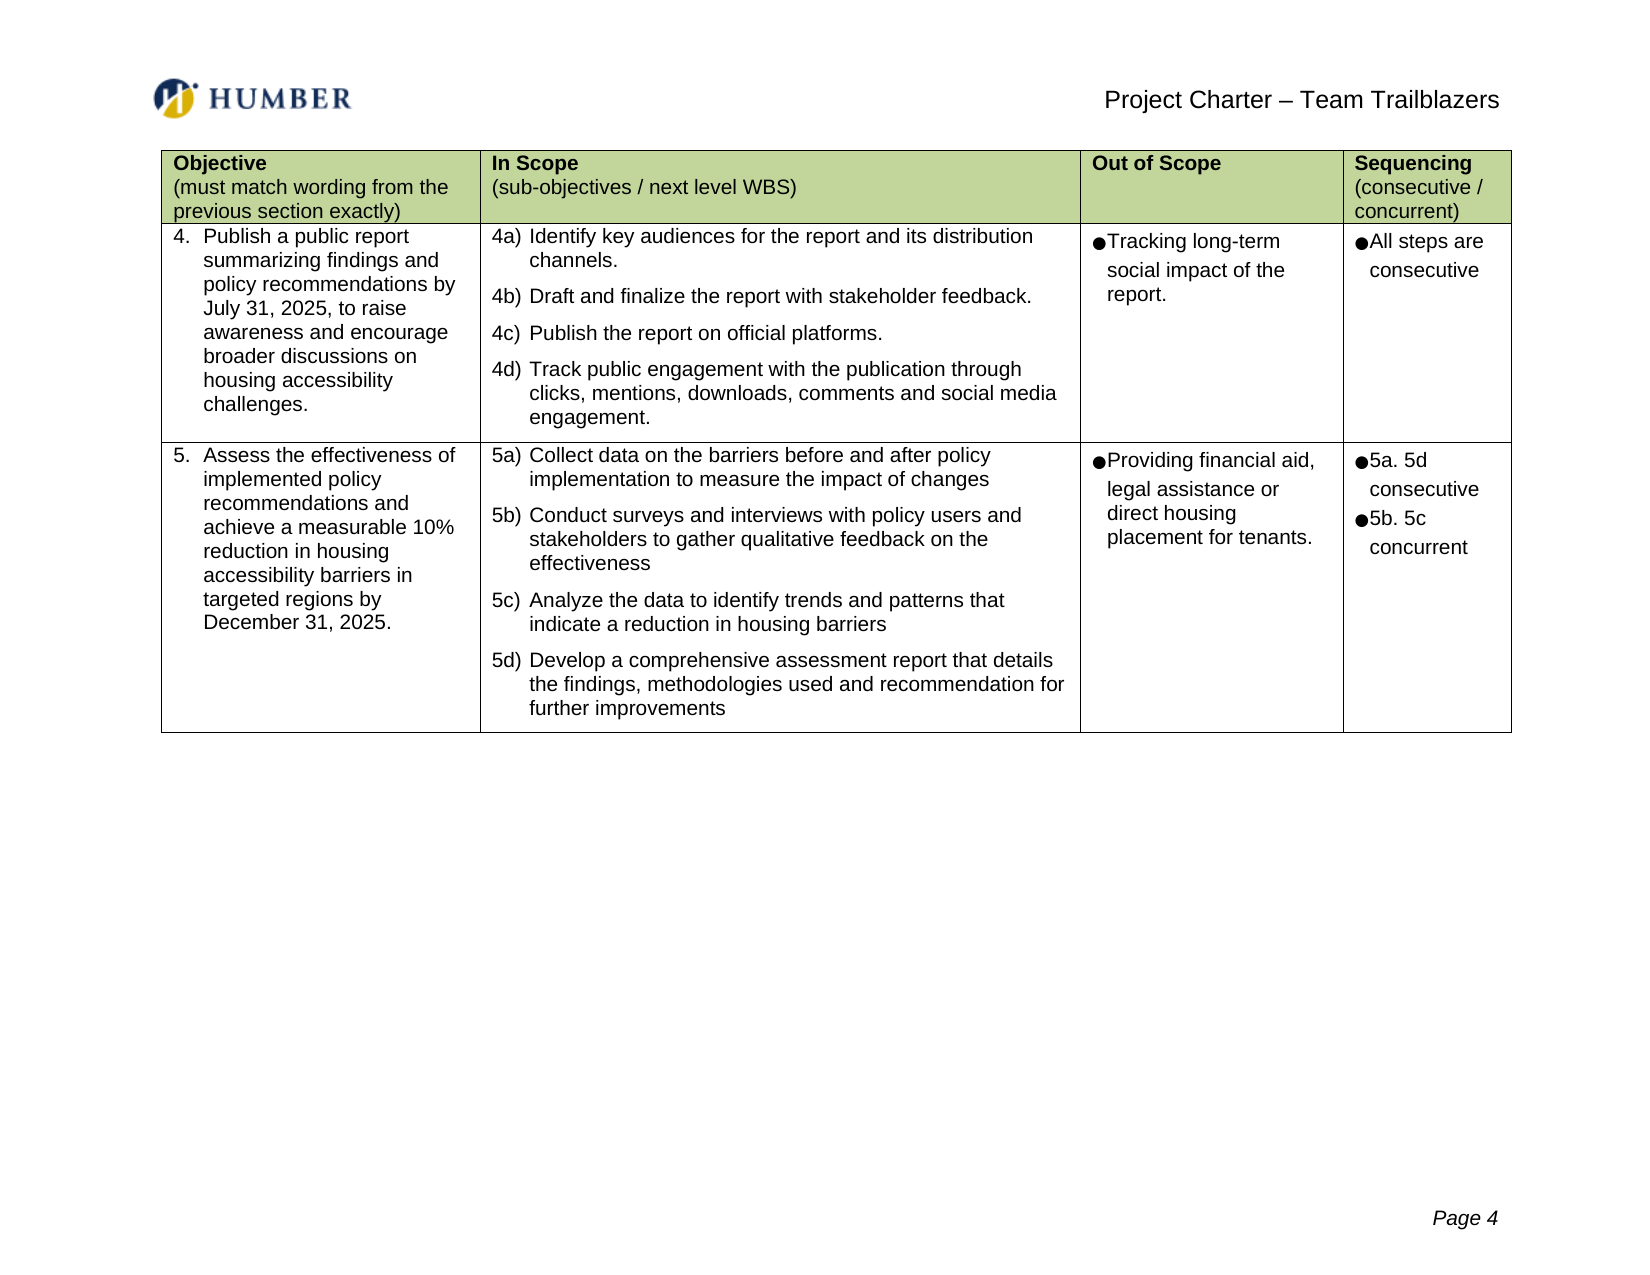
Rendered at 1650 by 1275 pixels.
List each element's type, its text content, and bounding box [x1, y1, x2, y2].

table_cell Collect data on the barriers before and after policy implementation to measure the impact of changes Conduct surveys and interviews with policy users and stakeholders to gather qualitative feedback on the effectiveness Analyze the data to identify trends and patterns that indicate a reduction in housing barriers Develop a comprehensive assessment report that details the findings, methodologies used and recommendation for further improvements [481, 443, 1080, 732]
table_header Out of Scope [1081, 151, 1343, 223]
picture [144, 57, 358, 130]
table_cell Tracking long-term social impact of the report. [1081, 224, 1343, 442]
table_header In Scope (sub-objectives / next level WBS) [481, 151, 1080, 223]
table_cell Assess the effectiveness of implemented policy recommendations and achieve a measurable 10% reduction in housing accessibility barriers in targeted regions by December 31, 2025. [162, 443, 480, 732]
table_cell 5a. 5d consecutive 5b. 5c concurrent [1344, 443, 1511, 732]
table_cell All steps are consecutive [1344, 224, 1511, 442]
table_header Objective (must match wording from the previous section exactly) [162, 151, 480, 223]
table_cell Publish a public report summarizing findings and policy recommendations by July 31, 2025, to raise awareness and encourage broader discussions on housing accessibility challenges. [162, 224, 480, 442]
table_header Sequencing (consecutive / concurrent) [1344, 151, 1511, 223]
table_cell Providing financial aid, legal assistance or direct housing placement for tenants. [1081, 443, 1343, 732]
table_cell Identify key audiences for the report and its distribution channels. Draft and finalize the report with stakeholder feedback. Publish the report on official platforms. Track public engagement with the publication through clicks, mentions, downloads, comments and social media engagement. [481, 224, 1080, 442]
